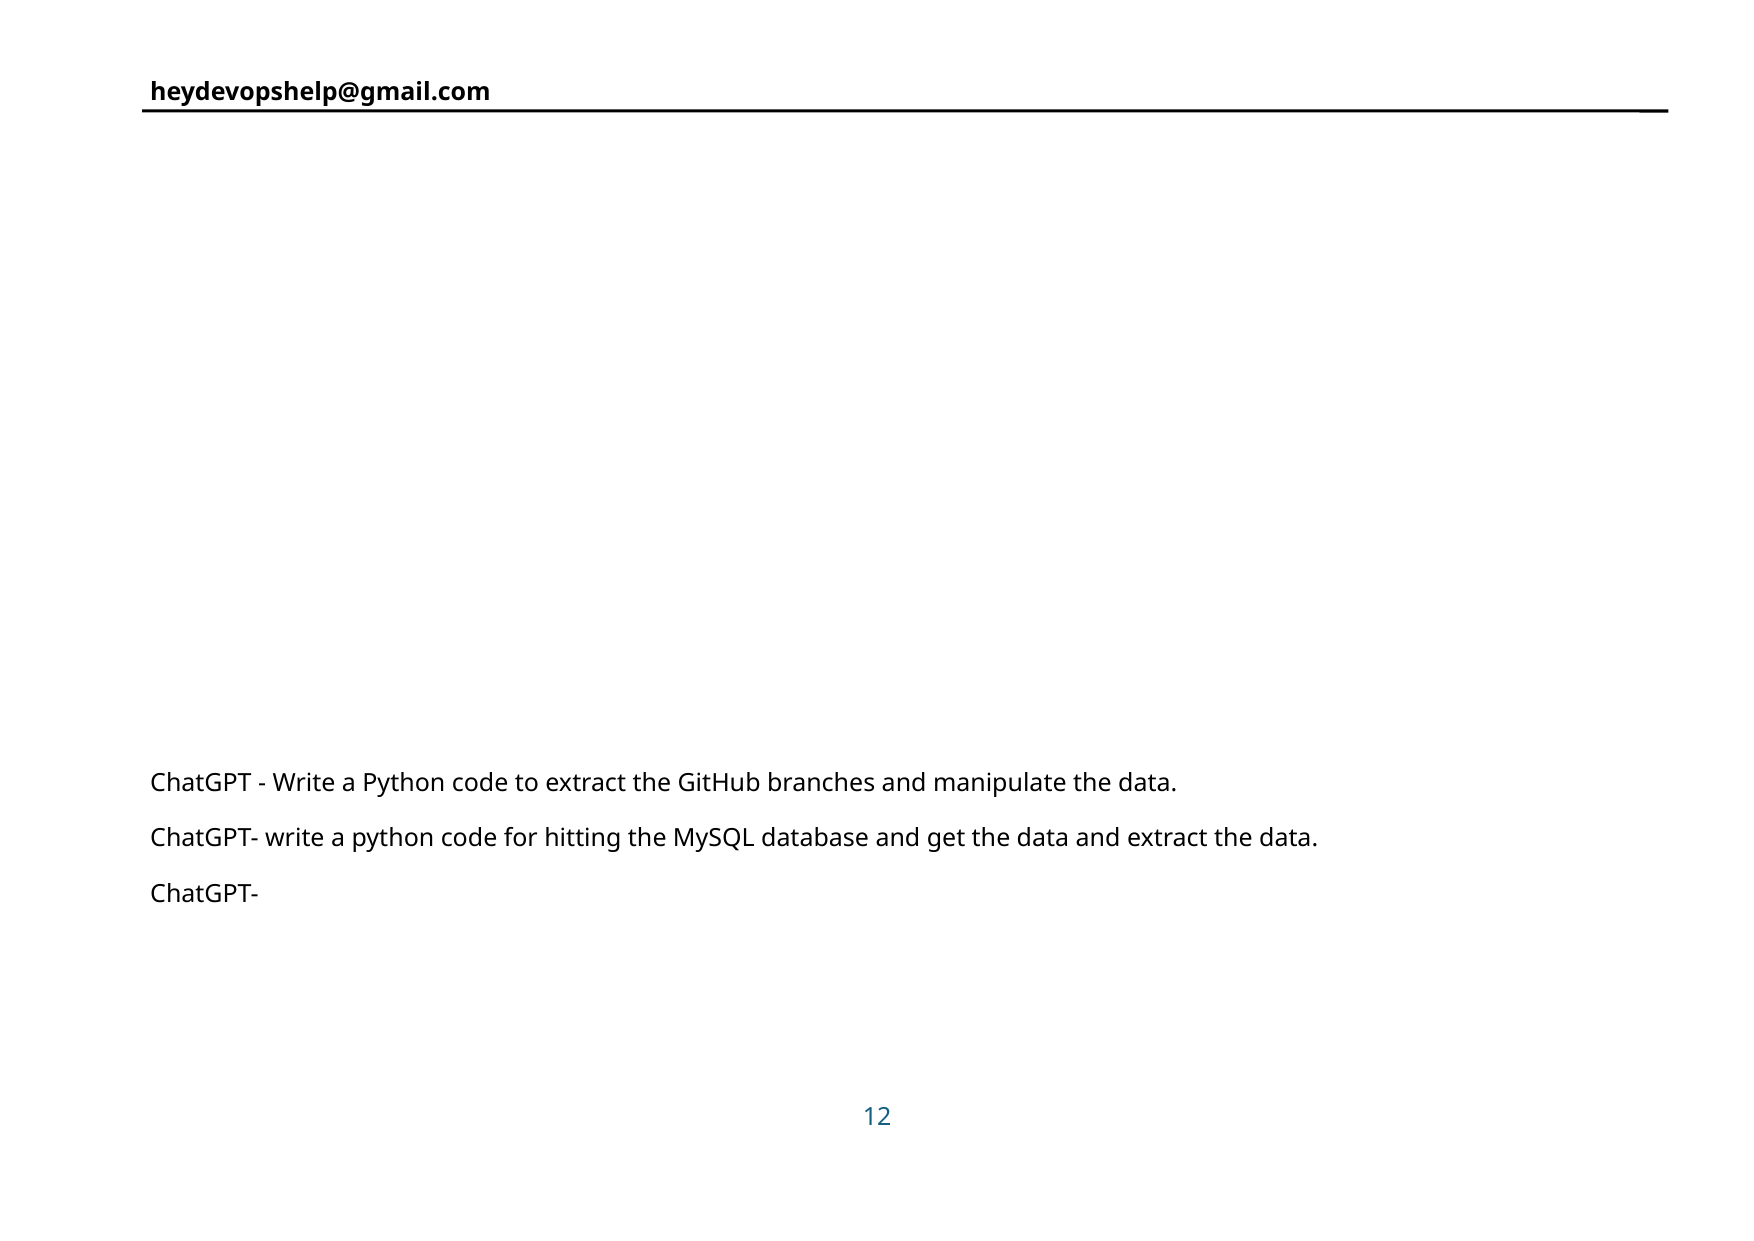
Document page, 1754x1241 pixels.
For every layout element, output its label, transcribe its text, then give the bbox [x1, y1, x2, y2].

text ChatGPT- [150, 876, 1604, 910]
text ChatGPT- write a python code for hitting the MySQL database and get the data and extract the data. [150, 820, 1604, 854]
text ChatGPT - Write a Python code to extract the GitHub branches and manipulate the data. [150, 764, 1604, 798]
